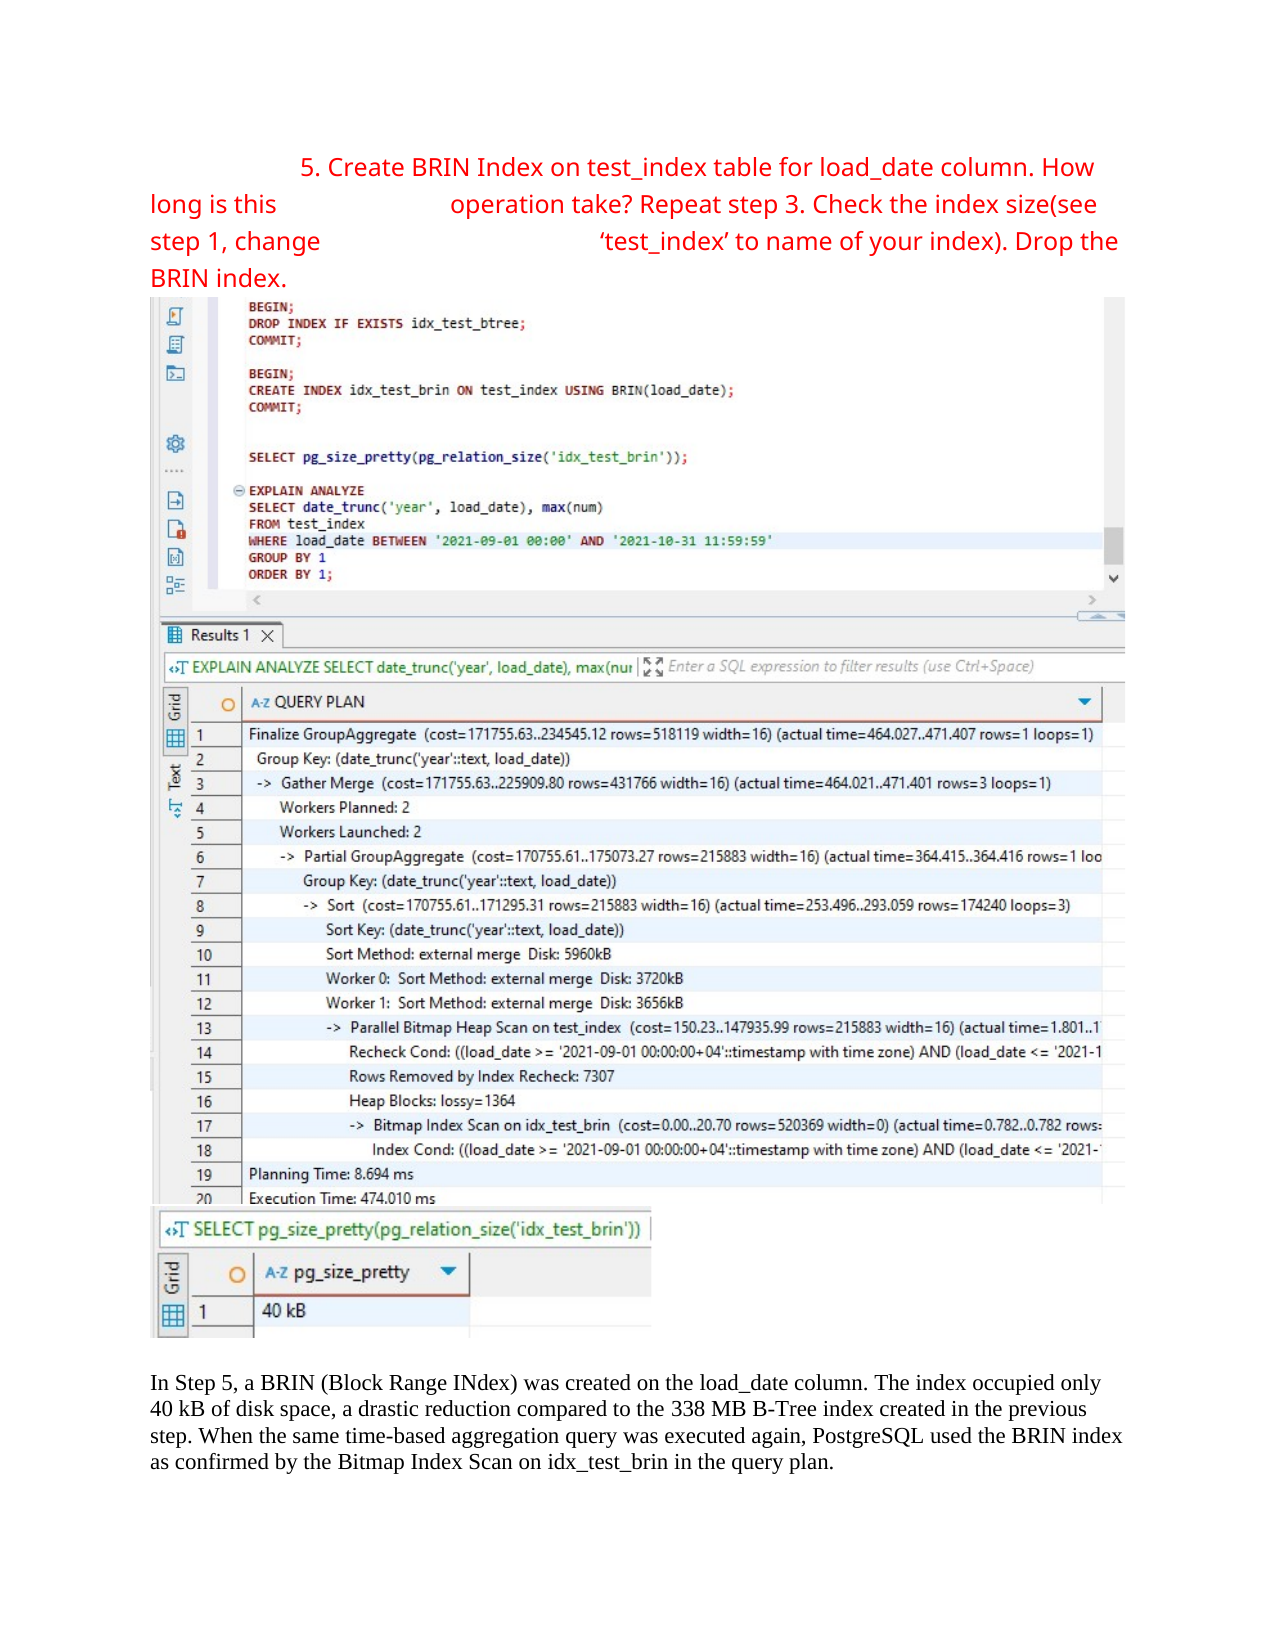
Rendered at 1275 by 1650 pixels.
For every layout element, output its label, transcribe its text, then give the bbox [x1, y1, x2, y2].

subtitle 5. Create BRIN Index on test_index table for load_date column. How long is this operation take? Repeat step 3. Check the index size(see step 1, change ‘test_index’ to name of your index). Drop the BRIN index. [150, 150, 1125, 297]
text In Step 5, a BRIN (Block Range INdex) was created on the load_date column. The index occupied only 40 kB of disk space, a drastic reduction compared to the 338 MB B-Tree index created in the previous step. When the same time-based aggregation query was executed again, PostgreSQL used the BRIN index as confirmed by the Bitmap Index Scan on idx_test_brin in the query plan. [150, 1369, 1125, 1474]
picture [150, 1206, 652, 1338]
picture [150, 297, 1125, 1204]
